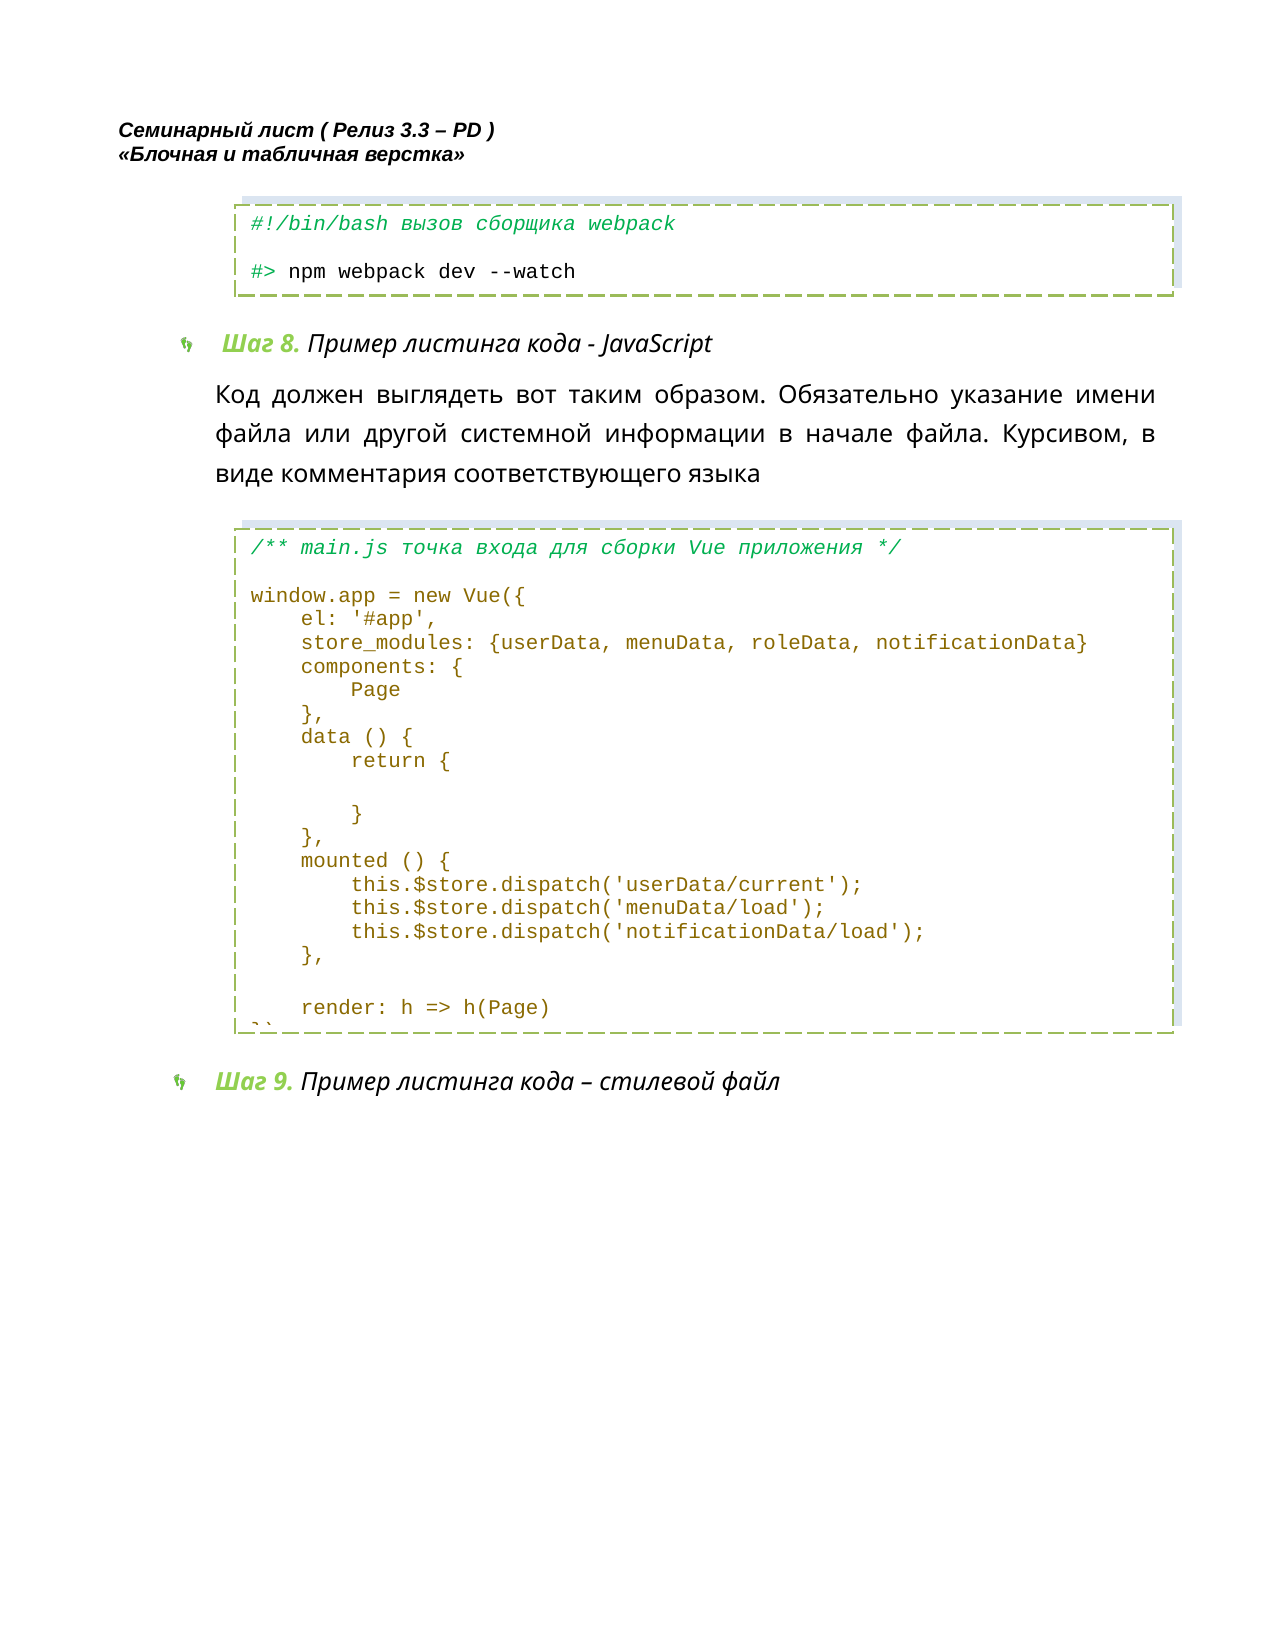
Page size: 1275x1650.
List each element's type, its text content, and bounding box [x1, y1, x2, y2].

list Шаг 9. Пример листинга кода – стилевой файл [170, 1064, 1157, 1098]
list Шаг 8. Пример листинга кода - JavaScript [177, 326, 1157, 360]
picture [178, 336, 195, 353]
picture [171, 1073, 188, 1091]
